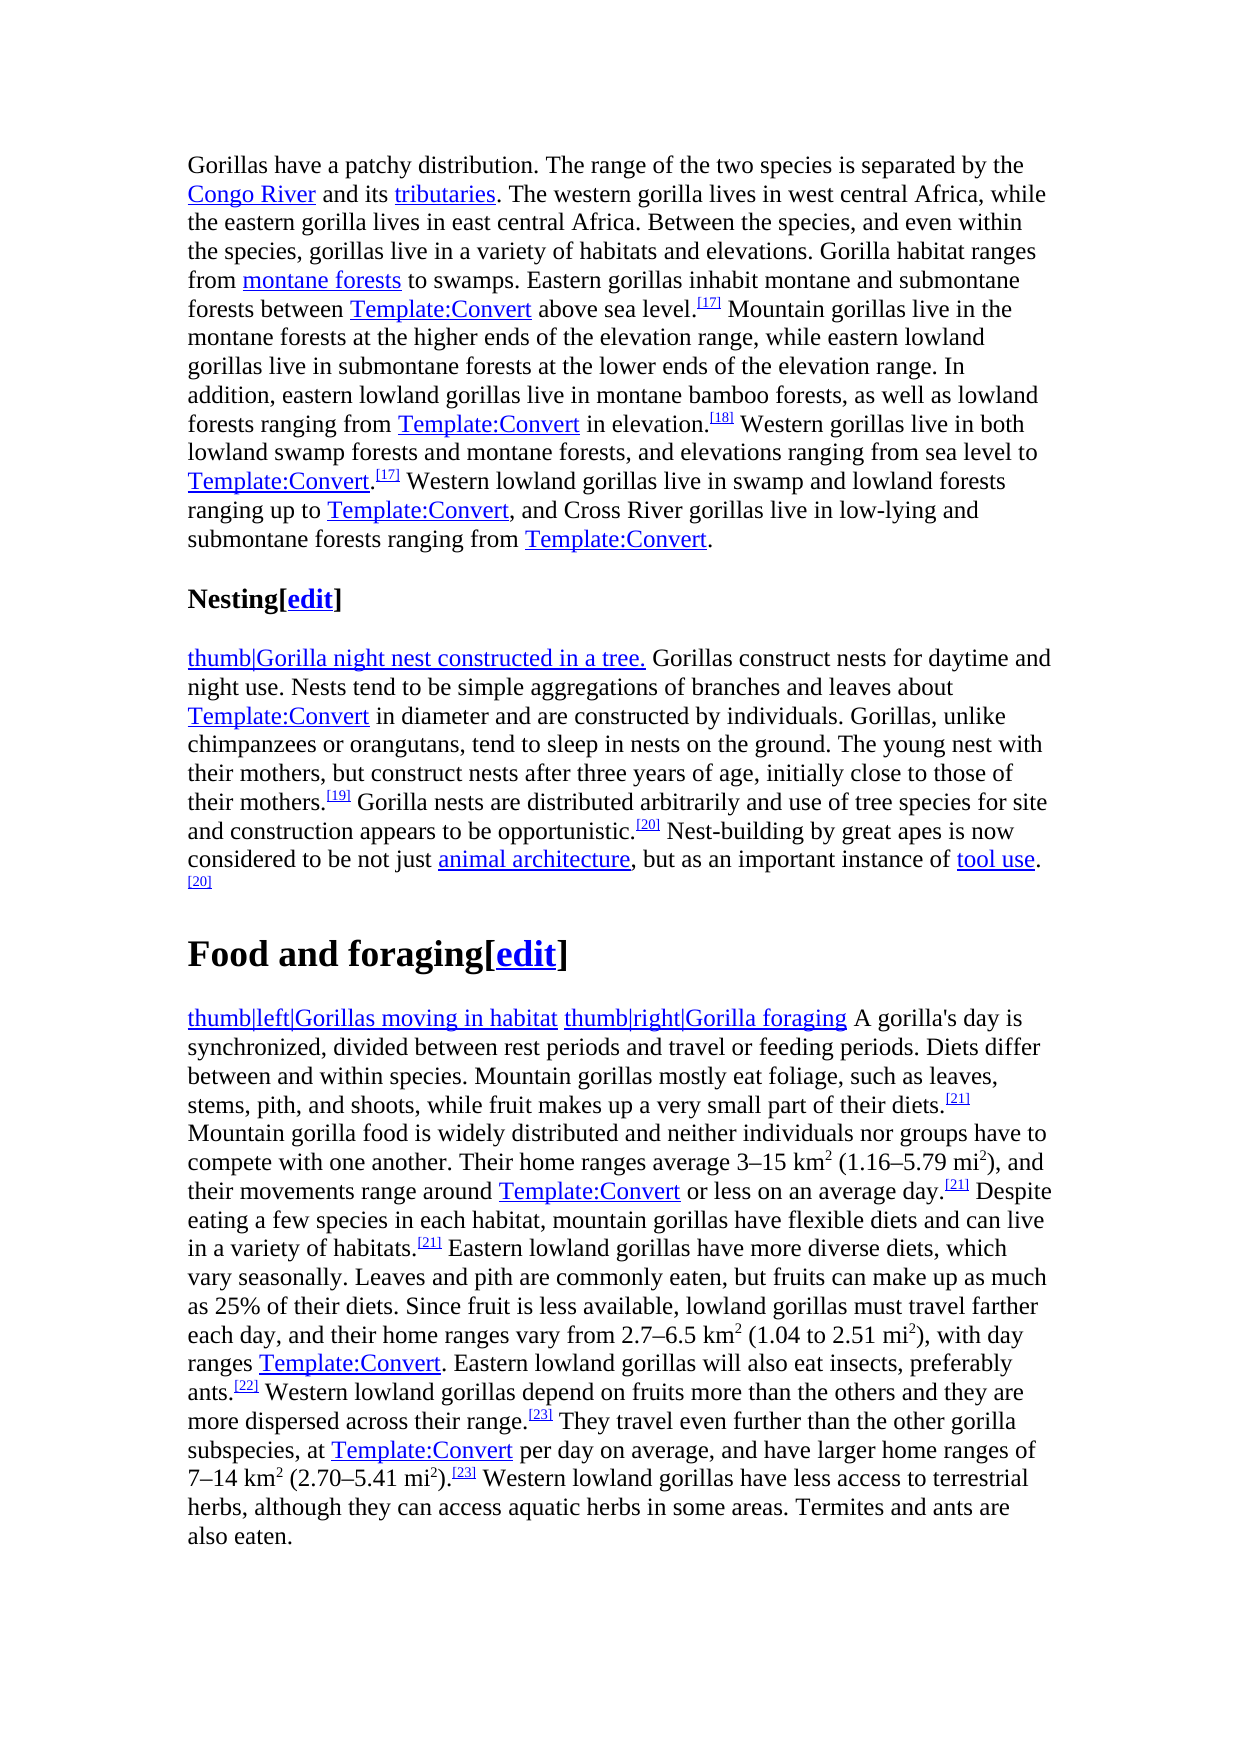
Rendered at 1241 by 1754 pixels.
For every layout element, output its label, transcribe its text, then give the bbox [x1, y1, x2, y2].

text thumb|Gorilla night nest constructed in a tree. Gorillas construct nests for daytime and night use. Nests tend to be simple aggregations of branches and leaves about Template:Convert in diameter and are constructed by individuals. Gorillas, unlike chimpanzees or orangutans, tend to sleep in nests on the ground. The young nest with their mothers, but construct nests after three years of age, initially close to those of their mothers.[19] Gorilla nests are distributed arbitrarily and use of tree species for site and construction appears to be opportunistic.[20] Nest-building by great apes is now considered to be not just animal architecture, but as an important instance of tool use.[20] [187, 643, 1053, 902]
subtitle Nesting[edit] [187, 582, 1053, 614]
subtitle Food and foraging[edit] [187, 931, 1053, 974]
text thumb|left|Gorillas moving in habitat thumb|right|Gorilla foraging A gorilla's day is synchronized, divided between rest periods and travel or feeding periods. Diets differ between and within species. Mountain gorillas mostly eat foliage, such as leaves, stems, pith, and shoots, while fruit makes up a very small part of their diets.[21] Mountain gorilla food is widely distributed and neither individuals nor groups have to compete with one another. Their home ranges average 3–15 km2 (1.16–5.79 mi2), and their movements range around Template:Convert or less on an average day.[21] Despite eating a few species in each habitat, mountain gorillas have flexible diets and can live in a variety of habitats.[21] Eastern lowland gorillas have more diverse diets, which vary seasonally. Leaves and pith are commonly eaten, but fruits can make up as much as 25% of their diets. Since fruit is less available, lowland gorillas must travel farther each day, and their home ranges vary from 2.7–6.5 km2 (1.04 to 2.51 mi2), with day ranges Template:Convert. Eastern lowland gorillas will also eat insects, preferably ants.[22] Western lowland gorillas depend on fruits more than the others and they are more dispersed across their range.[23] They travel even further than the other gorilla subspecies, at Template:Convert per day on average, and have larger home ranges of 7–14 km2 (2.70–5.41 mi2).[23] Western lowland gorillas have less access to terrestrial herbs, although they can access aquatic herbs in some areas. Termites and ants are also eaten. [187, 1003, 1053, 1550]
text Gorillas have a patchy distribution. The range of the two species is separated by the Congo River and its tributaries. The western gorilla lives in west central Africa, while the eastern gorilla lives in east central Africa. Between the species, and even within the species, gorillas live in a variety of habitats and elevations. Gorilla habitat ranges from montane forests to swamps. Eastern gorillas inhabit montane and submontane forests between Template:Convert above sea level.[17] Mountain gorillas live in the montane forests at the higher ends of the elevation range, while eastern lowland gorillas live in submontane forests at the lower ends of the elevation range. In addition, eastern lowland gorillas live in montane bamboo forests, as well as lowland forests ranging from Template:Convert in elevation.[18] Western gorillas live in both lowland swamp forests and montane forests, and elevations ranging from sea level to Template:Convert.[17] Western lowland gorillas live in swamp and lowland forests ranging up to Template:Convert, and Cross River gorillas live in low-lying and submontane forests ranging from Template:Convert. [187, 150, 1053, 552]
